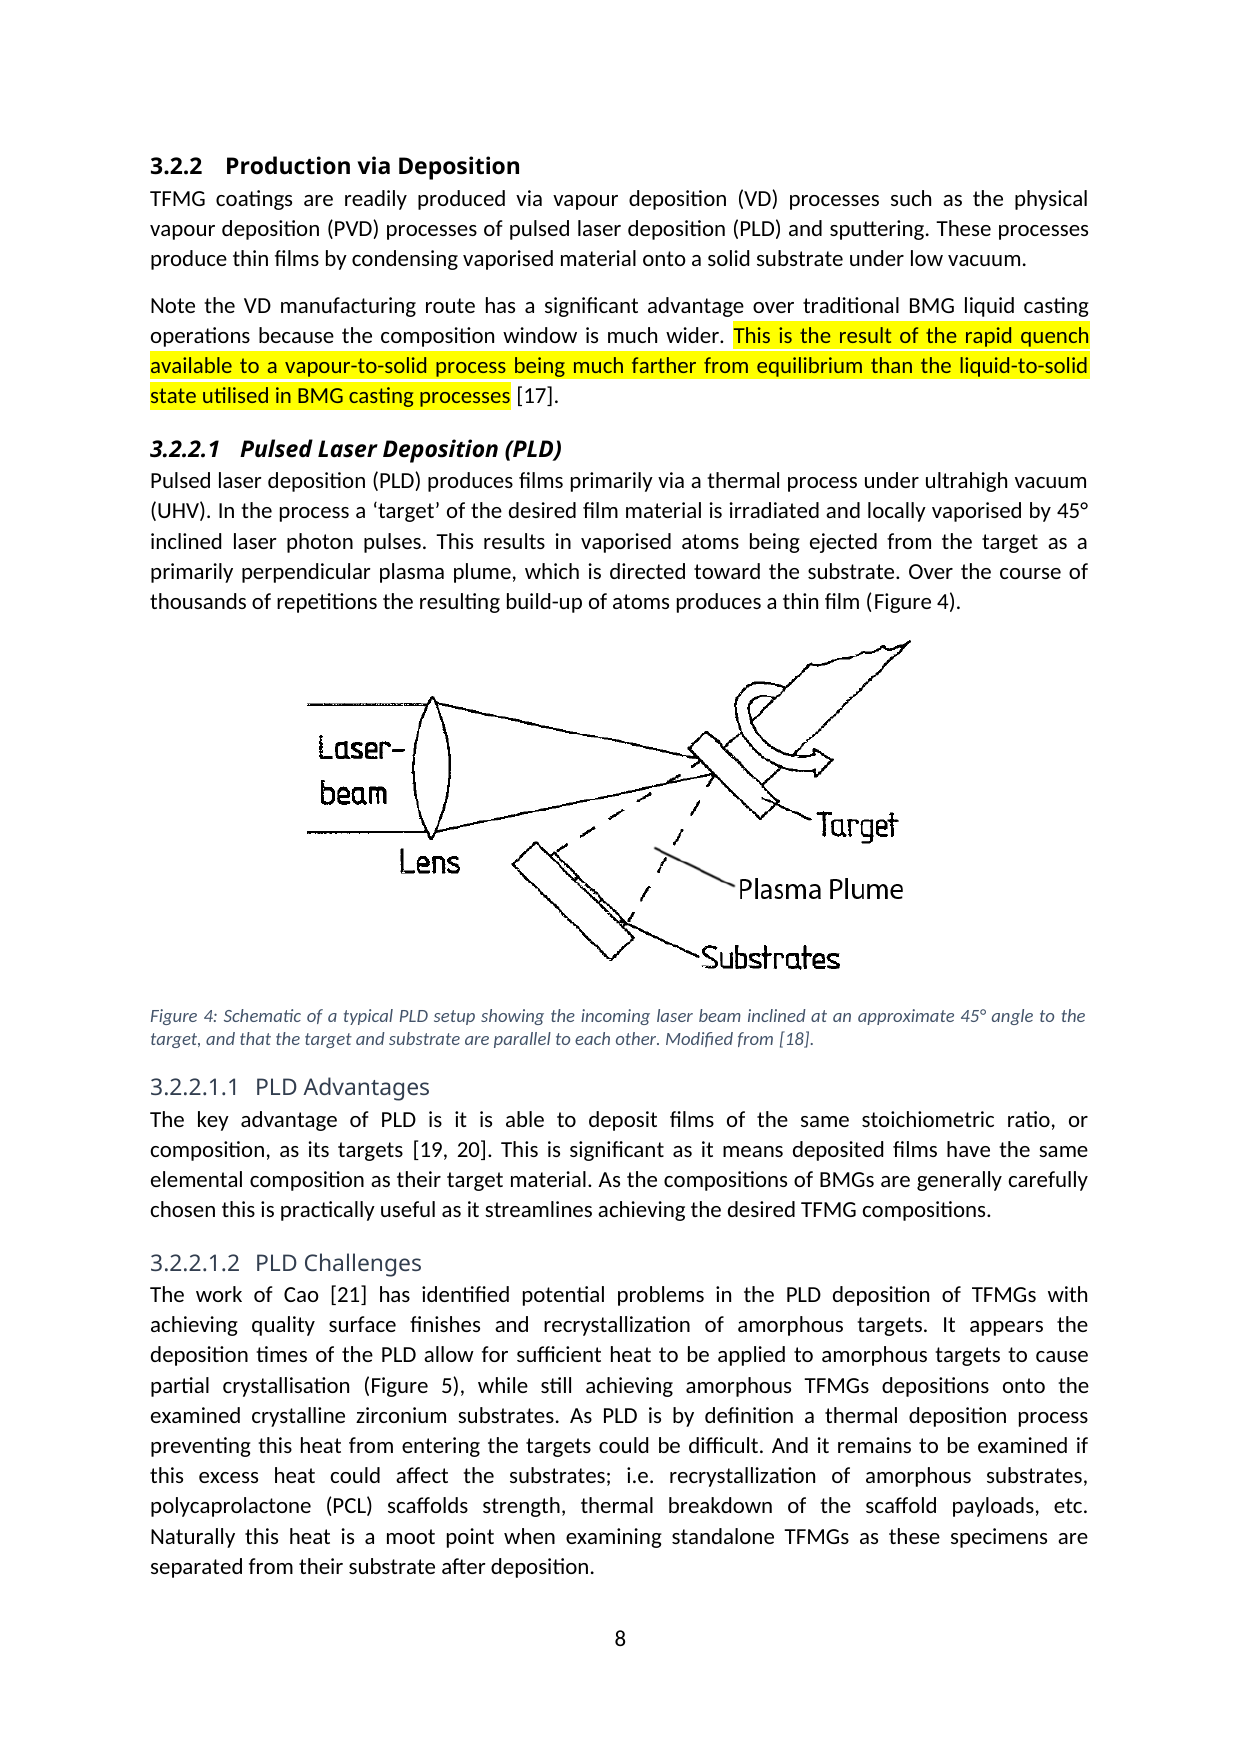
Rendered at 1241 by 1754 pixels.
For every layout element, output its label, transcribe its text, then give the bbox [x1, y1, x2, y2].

picture [297, 634, 943, 986]
text The work of Cao [21] has identified potential problems in the PLD deposition of TFMGs with achieving quality surface finishes and recrystallization of amorphous targets. It appears the deposition times of the PLD allow for sufficient heat to be applied to amorphous targets to cause partial crystallisation (Figure 5), while still achieving amorphous TFMGs depositions onto the examined crystalline zirconium substrates. As PLD is by definition a thermal deposition process preventing this heat from entering the targets could be difficult. And it remains to be examined if this excess heat could affect the substrates; i.e. recrystallization of amorphous substrates, polycaprolactone (PCL) scaffolds strength, thermal breakdown of the scaffold payloads, etc. Naturally this heat is a moot point when examining standalone TFMGs as these specimens are separated from their substrate after deposition. [150, 1280, 1090, 1580]
subtitle PLD Challenges [150, 1246, 1090, 1278]
text Figure 4: Schematic of a typical PLD setup showing the incoming laser beam inclined at an approximate 45° angle to the target, and that the target and substrate are parallel to each other. Modified from [18]. [150, 1004, 1090, 1050]
text Pulsed laser deposition (PLD) produces films primarily via a thermal process under ultrahigh vacuum (UHV). In the process a ‘target’ of the desired film material is irradiated and locally vaporised by 45° inclined laser photon pulses. This results in vaporised atoms being ejected from the target as a primarily perpendicular plasma plume, which is directed toward the substrate. Over the course of thousands of repetitions the resulting build-up of atoms produces a thin film (Figure 4). [150, 466, 1090, 615]
text TFMG coatings are readily produced via vapour deposition (VD) processes such as the physical vapour deposition (PVD) processes of pulsed laser deposition (PLD) and sputtering. These processes produce thin films by condensing vaporised material onto a solid substrate under low vacuum. [150, 184, 1090, 272]
text Note the VD manufacturing route has a significant advantage over traditional BMG liquid casting operations because the composition window is much wider. This is the result of the rapid quench available to a vapour-to-solid process being much farther from equilibrium than the liquid-to-solid state utilised in BMG casting processes [17]. [150, 379, 1090, 410]
subtitle PLD Advantages [150, 1071, 1090, 1102]
subtitle Production via Deposition [150, 150, 1090, 181]
text The key advantage of PLD is it is able to deposit films of the same stoichiometric ratio, or composition, as its targets [19, 20]. This is significant as it means deposited films have the same elemental composition as their target material. As the compositions of BMGs are generally carefully chosen this is practically useful as it streamlines achieving the desired TFMG compositions. [150, 1105, 1090, 1223]
text Note the VD manufacturing route has a significant advantage over traditional BMG liquid casting operations because the composition window is much wider. This is the result of the rapid quench available to a vapour-to-solid process being much farther from equilibrium than the liquid-to-solid state utilised in BMG casting processes [17]. [150, 291, 1090, 351]
subtitle Pulsed Laser Deposition (PLD) [150, 433, 1090, 464]
